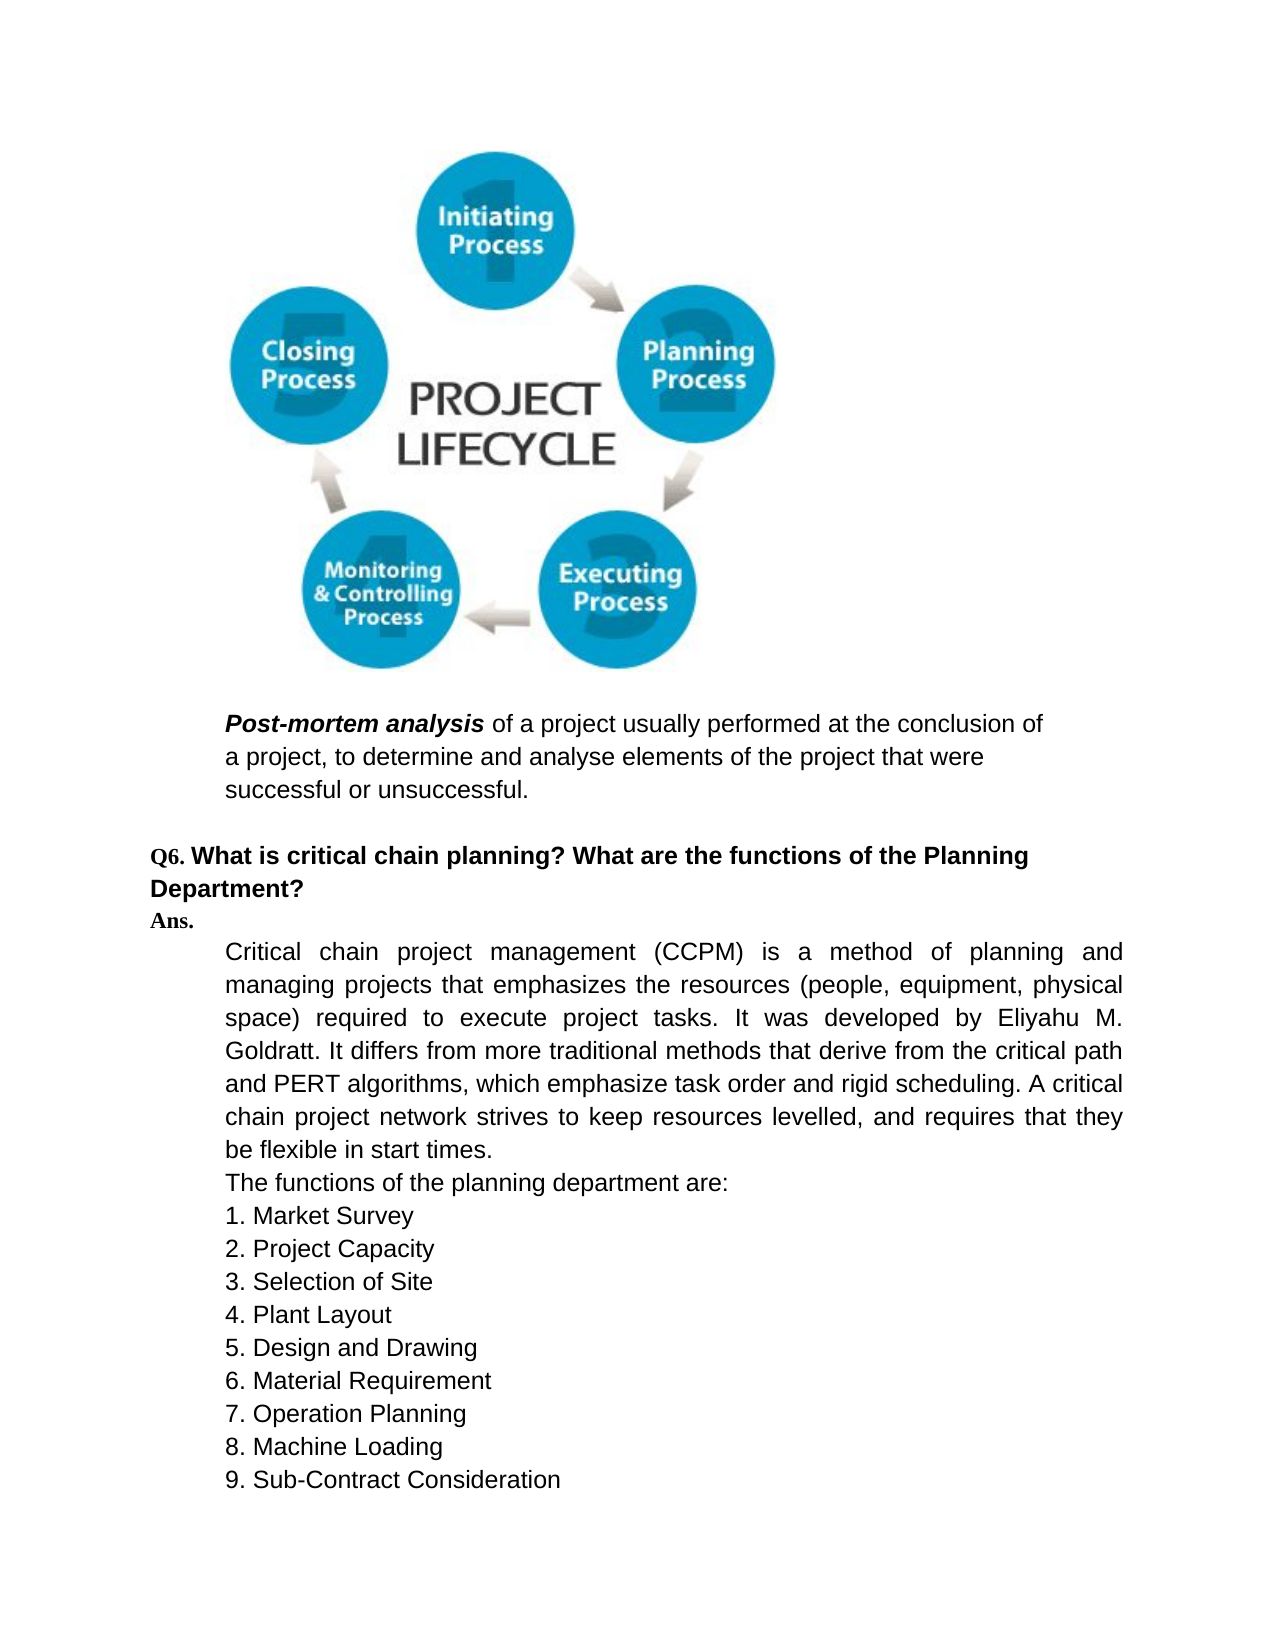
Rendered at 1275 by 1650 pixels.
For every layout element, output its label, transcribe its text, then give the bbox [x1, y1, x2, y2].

text 1. Market Survey [225, 1201, 1125, 1230]
text 6. Material Requirement [225, 1366, 1125, 1395]
picture [225, 150, 779, 672]
text 9. Sub-Contract Consideration [225, 1465, 1125, 1494]
text 4. Plant Layout [225, 1300, 1125, 1329]
text Q6. What is critical chain planning? What are the functions of the Planning Department? [150, 841, 1125, 903]
text 5. Design and Drawing [225, 1333, 1125, 1362]
text Critical chain project management (CCPM) is a method of planning and managing projects that emphasizes the resources (people, equipment, physical space) required to execute project tasks. It was developed by Eliyahu M. Goldratt. It differs from more traditional methods that derive from the critical path and PERT algorithms, which emphasize task order and rigid scheduling. A critical chain project network strives to keep resources levelled, and requires that they be flexible in start times. [225, 937, 1125, 1164]
text 7. Operation Planning [225, 1399, 1125, 1428]
text Post-mortem analysis of a project usually performed at the conclusion of [225, 709, 1125, 737]
text 8. Machine Loading [225, 1432, 1125, 1461]
text 3. Selection of Site [225, 1267, 1125, 1296]
text successful or unsuccessful. [225, 775, 1125, 803]
text 2. Project Capacity [225, 1234, 1125, 1263]
text a project, to determine and analyse elements of the project that were [225, 742, 1125, 771]
text The functions of the planning department are: [225, 1168, 1125, 1197]
text Ans. [150, 907, 1125, 933]
